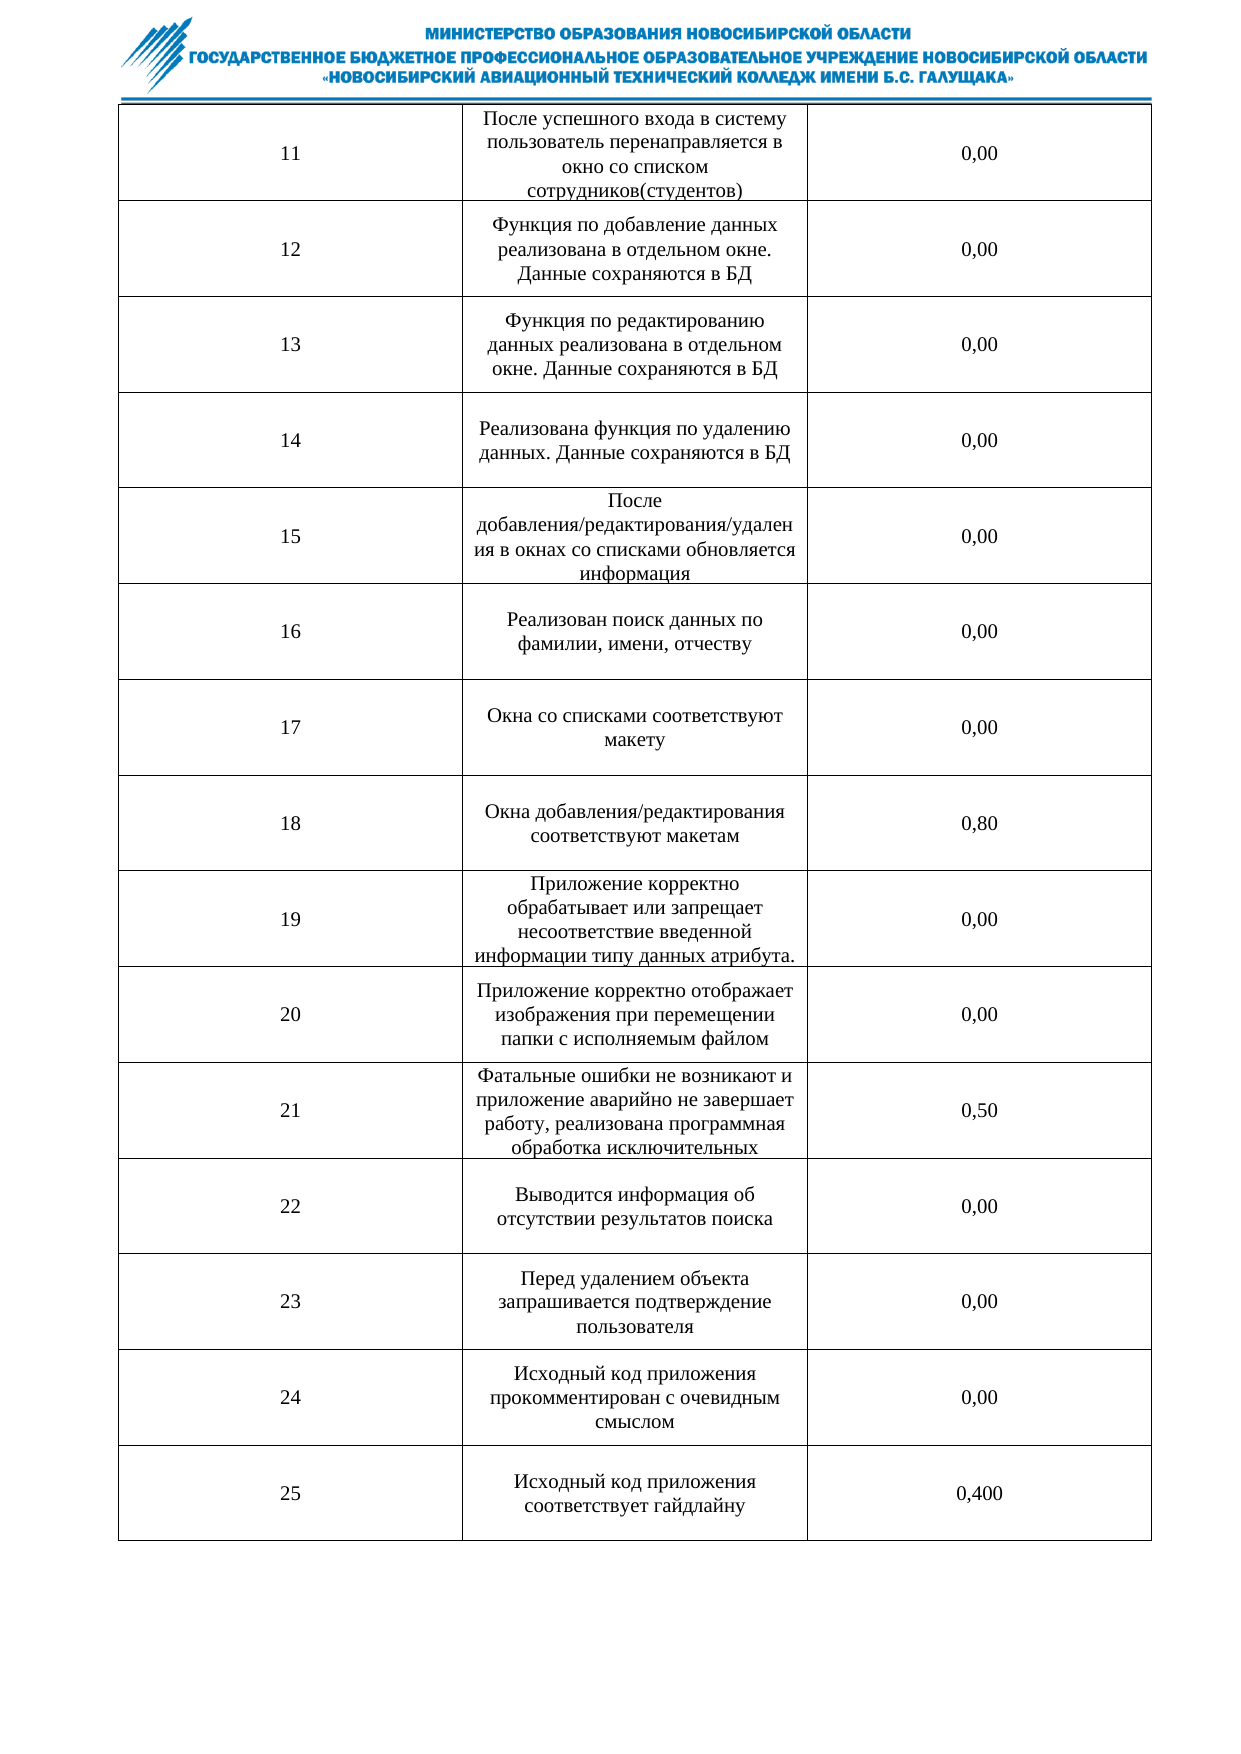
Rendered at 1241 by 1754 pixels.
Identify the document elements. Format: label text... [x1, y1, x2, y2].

table_cell 0,00 [808, 297, 1151, 392]
table_cell Исходный код приложения прокомментирован с очевидным смыслом [463, 1350, 807, 1444]
table_cell 20 [119, 967, 462, 1062]
table_cell 0,00 [808, 871, 1151, 966]
table_cell 0,50 [808, 1063, 1151, 1157]
table_cell 0,00 [808, 488, 1151, 583]
table_cell 17 [119, 680, 462, 774]
table_cell 16 [119, 584, 462, 679]
table_cell 19 [119, 871, 462, 966]
table_cell Исходный код приложения соответствует гайдлайну [463, 1446, 807, 1540]
table_cell 0,00 [808, 680, 1151, 774]
table_cell 0,400 [808, 1446, 1151, 1540]
table_cell Выводится информация об отсутствии результатов поиска [463, 1159, 807, 1253]
picture [118, 14, 1170, 105]
table_cell 13 [119, 297, 462, 392]
table_cell 21 [119, 1063, 462, 1157]
table_cell После добавления/редактирования/удаления в окнах со списками обновляется информация [463, 488, 807, 583]
table_cell 15 [119, 488, 462, 583]
table_cell Окна добавления/редактирования соответствуют макетам [463, 776, 807, 870]
table_cell 18 [119, 776, 462, 870]
table_cell 0,00 [808, 967, 1151, 1062]
table_cell Приложение корректно отображает изображения при перемещении папки с исполняемым файлом [463, 967, 807, 1062]
table_cell Перед удалением объекта запрашивается подтверждение пользователя [463, 1254, 807, 1349]
table_cell 0,00 [808, 1350, 1151, 1444]
table_cell 14 [119, 393, 462, 487]
table_cell 0,00 [808, 393, 1151, 487]
table_cell Функция по редактированию данных реализована в отдельном окне. Данные сохраняются в БД [463, 297, 807, 392]
table_cell 0,00 [808, 1254, 1151, 1349]
table_cell 0,00 [808, 584, 1151, 679]
table_cell 0,80 [808, 776, 1151, 870]
table_cell После успешного входа в систему пользователь перенаправляется в окно со списком сотрудников(студентов) [463, 105, 807, 200]
table_cell 0,00 [808, 201, 1151, 296]
table_cell 23 [119, 1254, 462, 1349]
table_cell Окна со списками соответствуют макету [463, 680, 807, 774]
table_cell 25 [119, 1446, 462, 1540]
table_cell Реализована функция по удалению данных. Данные сохраняются в БД [463, 393, 807, 487]
table_cell 0,00 [808, 1159, 1151, 1253]
table_cell Реализован поиск данных по фамилии, имени, отчеству [463, 584, 807, 679]
table_cell Фатальные ошибки не возникают и приложение аварийно не завершает работу, реализована программная обработка исключительных ситуаций в приложении [463, 1063, 807, 1157]
table_cell 0,00 [808, 105, 1151, 200]
table_cell 22 [119, 1159, 462, 1253]
table_cell 24 [119, 1350, 462, 1444]
table_cell 11 [119, 105, 462, 200]
table_cell Функция по добавление данных реализована в отдельном окне. Данные сохраняются в БД [463, 201, 807, 296]
table_cell Приложение корректно обрабатывает или запрещает несоответствие введенной информации типу данных атрибута. [463, 871, 807, 966]
table_cell 12 [119, 201, 462, 296]
